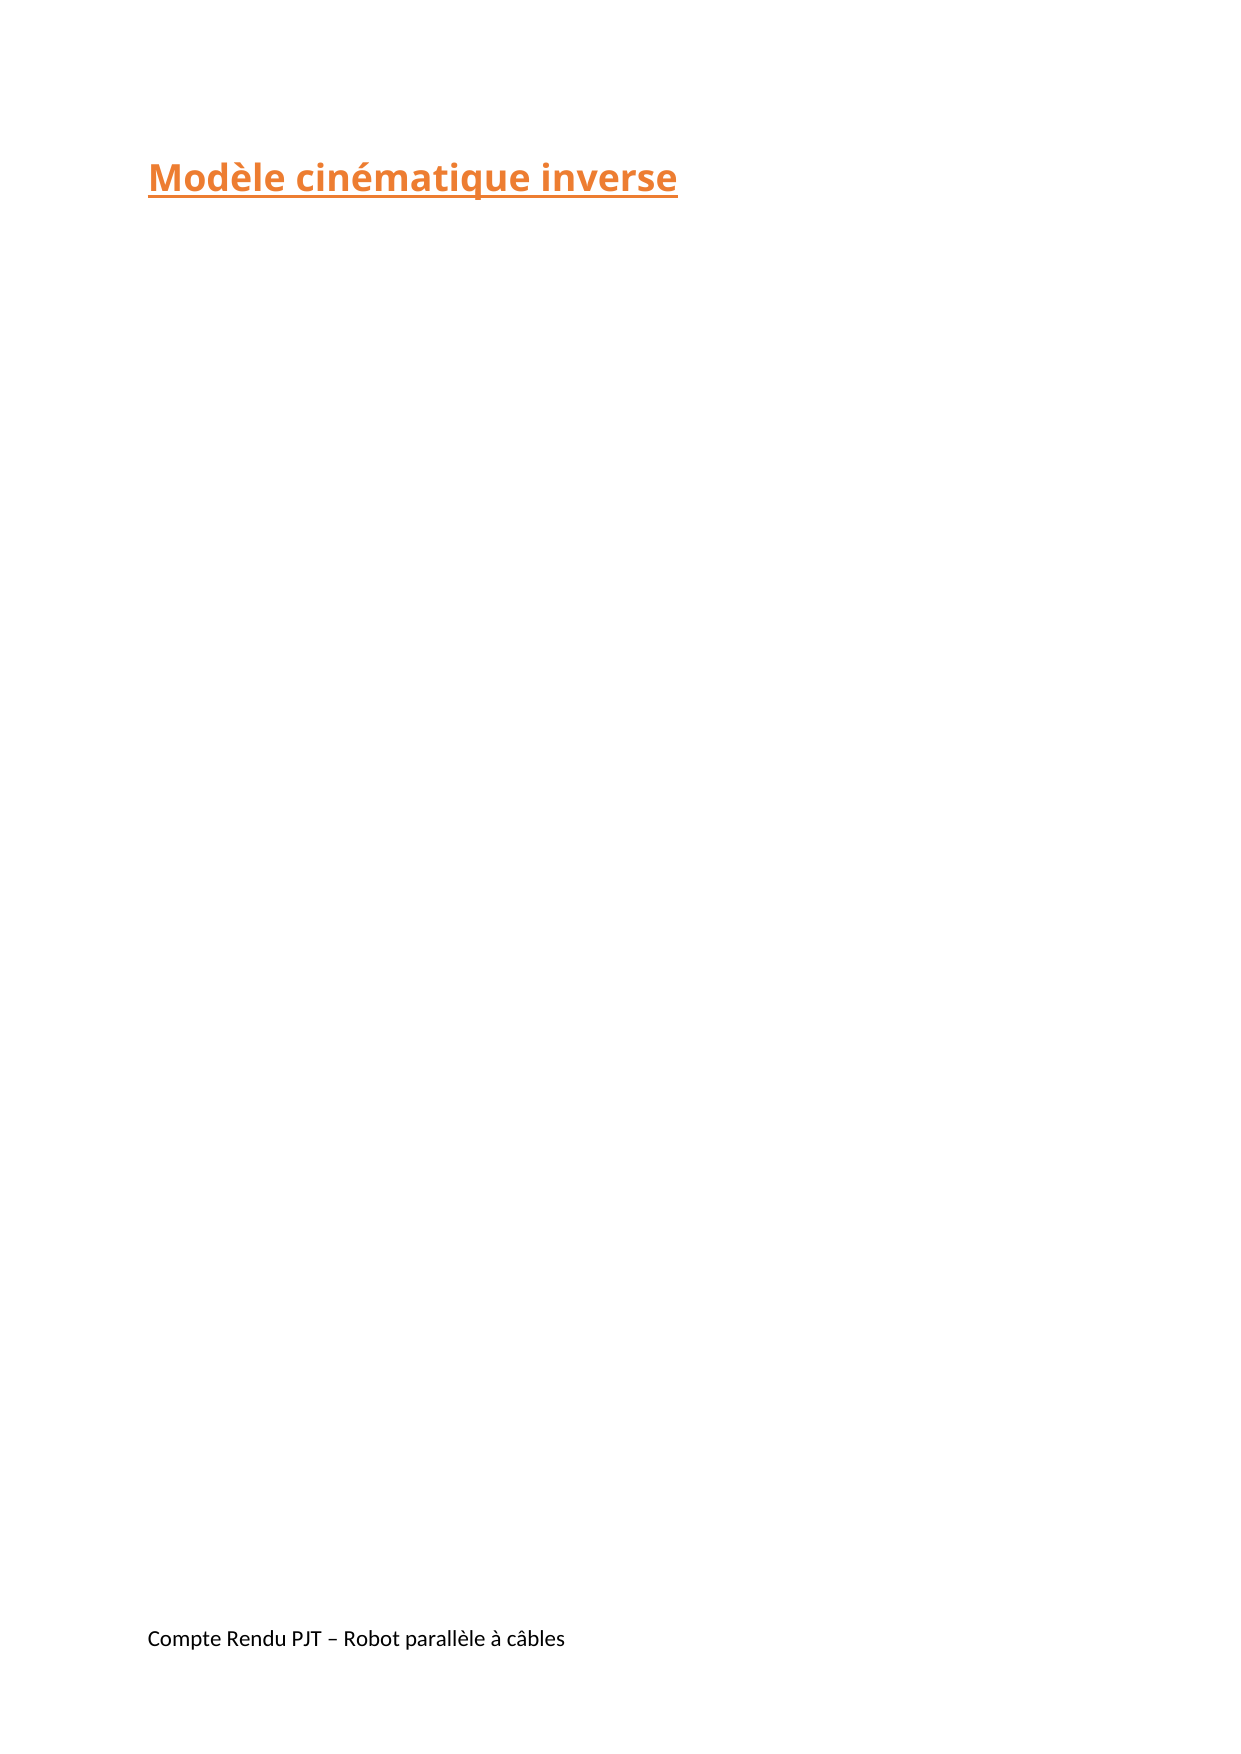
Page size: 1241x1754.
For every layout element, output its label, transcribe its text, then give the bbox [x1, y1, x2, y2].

text Modèle cinématique inverse [148, 152, 1093, 203]
